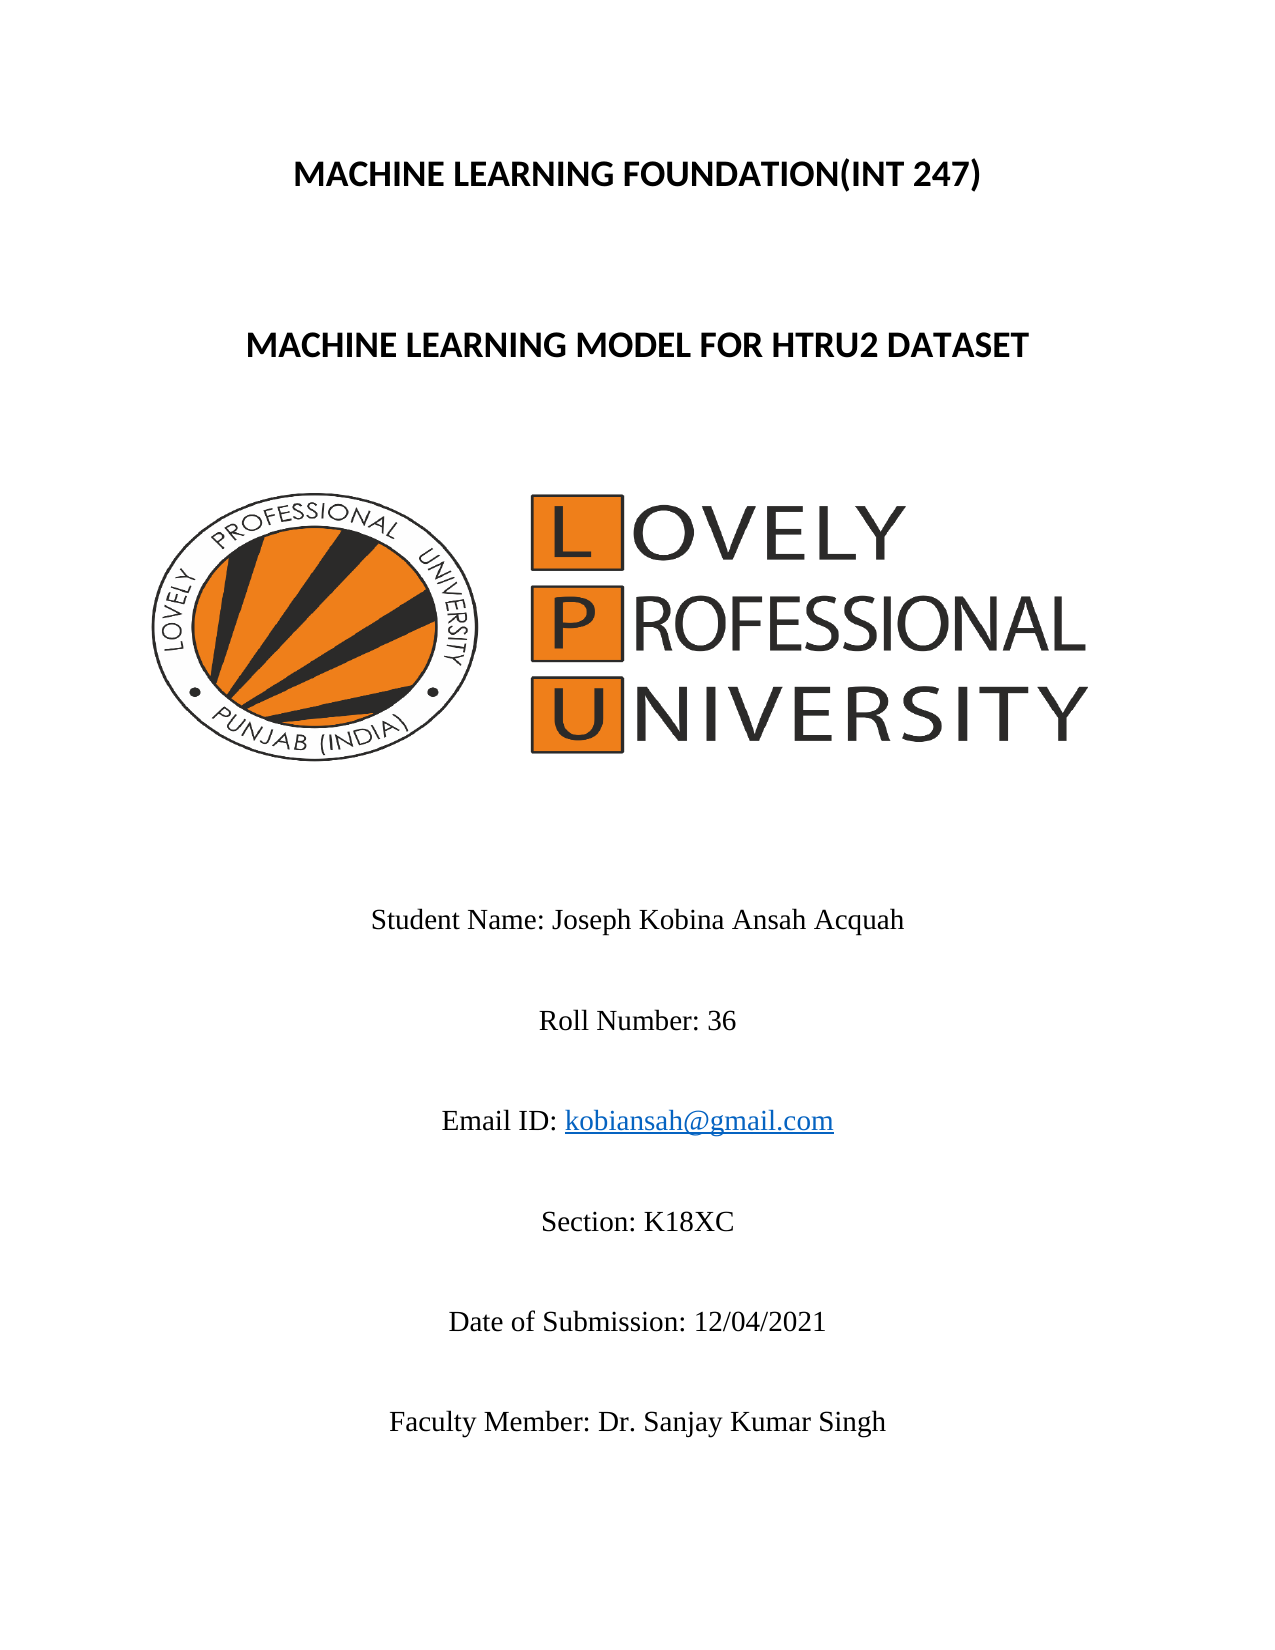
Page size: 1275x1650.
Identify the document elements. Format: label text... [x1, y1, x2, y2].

text Date of Submission: 12/04/2021 [150, 1304, 1125, 1338]
text Email ID: kobiansah@gmail.com [150, 1103, 1125, 1137]
text MACHINE LEARNING MODEL FOR HTRU2 DATASET [150, 321, 1125, 367]
text Student Name: Joseph Kobina Ansah Acquah [150, 902, 1125, 936]
text Section: K18XC [150, 1204, 1125, 1237]
text Faculty Member: Dr. Sanjay Kumar Singh [150, 1404, 1125, 1438]
picture [150, 491, 1090, 762]
text Roll Number: 36 [150, 1003, 1125, 1036]
text MACHINE LEARNING FOUNDATION(INT 247) [150, 150, 1125, 196]
